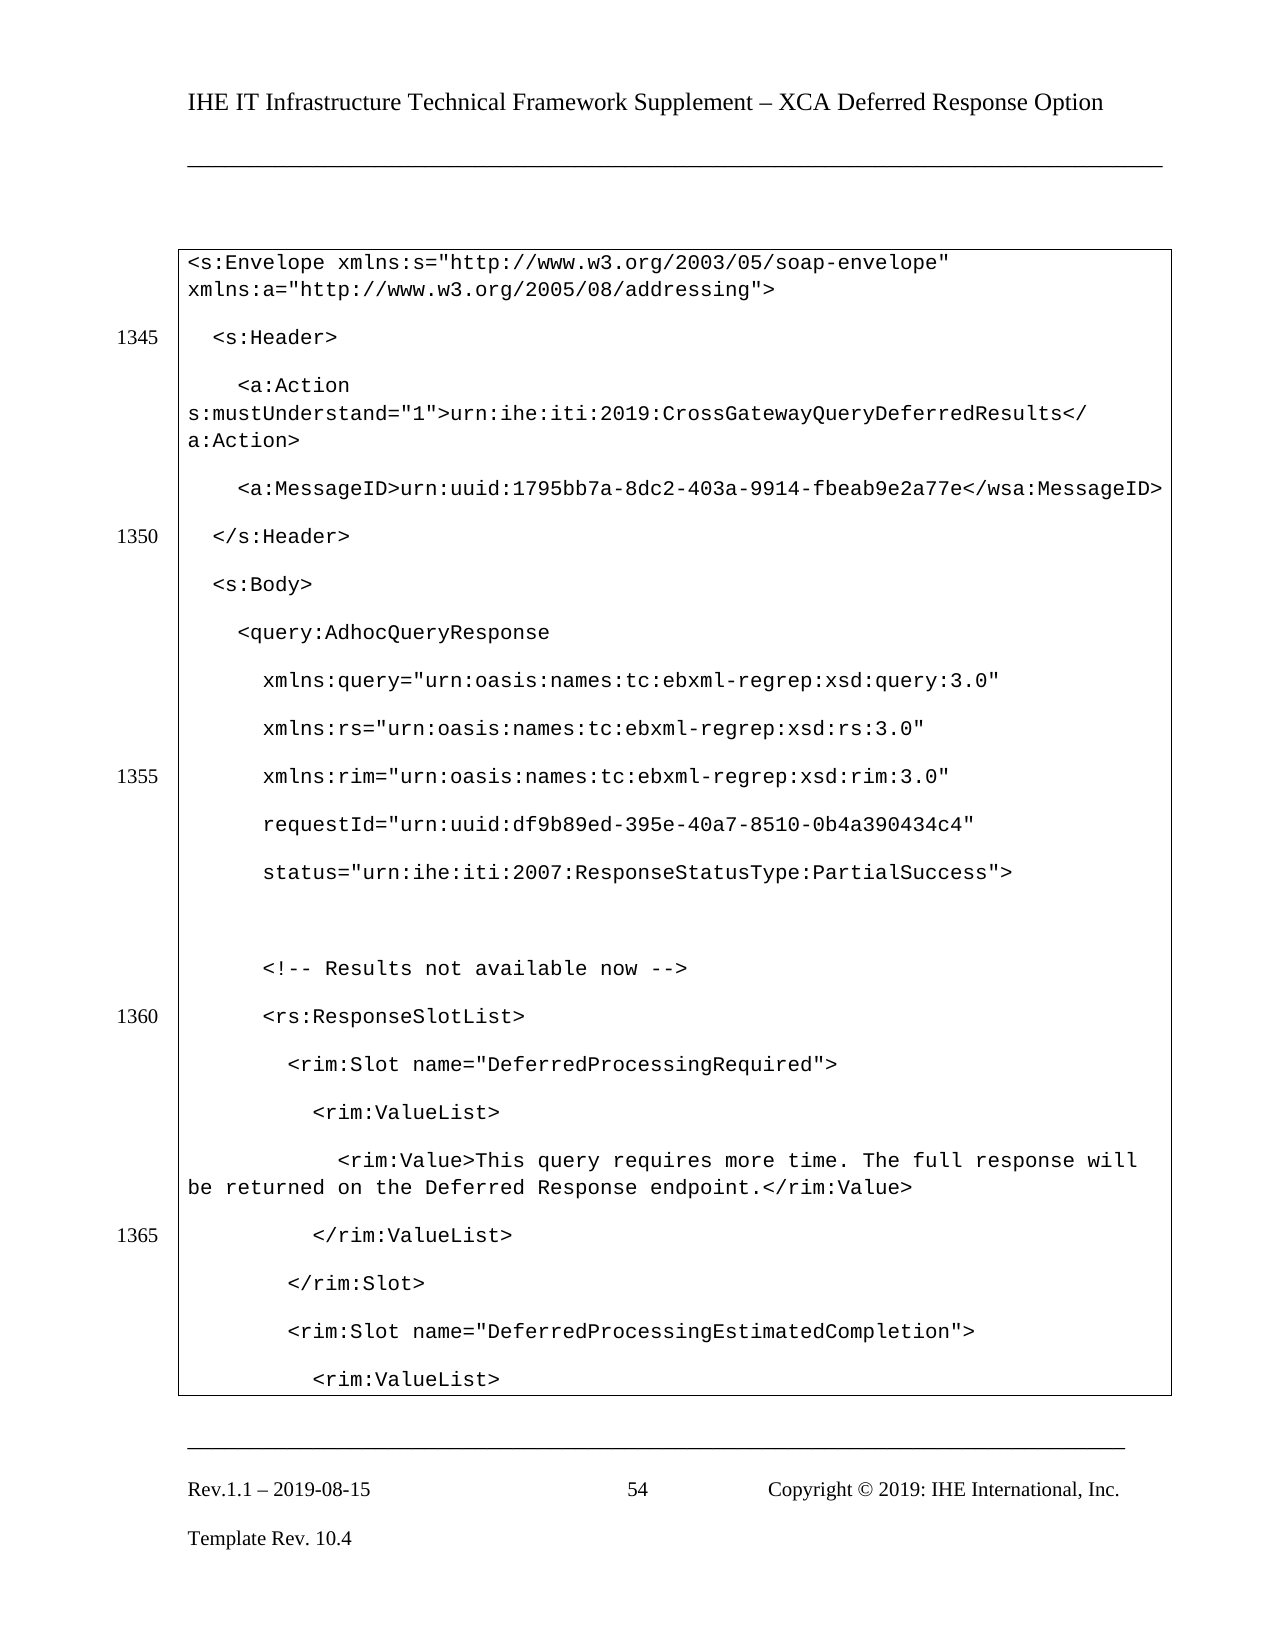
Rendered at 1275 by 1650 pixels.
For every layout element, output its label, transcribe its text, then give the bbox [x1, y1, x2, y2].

text <rim:ValueList> [179, 1366, 1171, 1395]
text </rim:Slot> [179, 1270, 1171, 1297]
text <s:Envelope xmlns:s="http://www.w3.org/2003/05/soap-envelope" xmlns:a="http://www.w3.org/2005/08/addressing"> [179, 250, 1171, 303]
text <a:MessageID>urn:uuid:1795bb7a-8dc2-403a-9914-fbeab9e2a77e</wsa:MessageID> [179, 475, 1171, 501]
text </rim:ValueList> [179, 1222, 1171, 1249]
text <rim:Value>This query requires more time. The full response will be returned on the Deferred Response endpoint.</rim:Value> [179, 1147, 1171, 1201]
text <rim:ValueList> [179, 1099, 1171, 1126]
text xmlns:query="urn:oasis:names:tc:ebxml-regrep:xsd:query:3.0" [179, 667, 1171, 693]
text <s:Header> [179, 324, 1171, 351]
text <a:Action s:mustUnderstand="1">urn:ihe:iti:2019:CrossGatewayQueryDeferredResults</a:Action> [179, 372, 1171, 453]
text xmlns:rs="urn:oasis:names:tc:ebxml-regrep:xsd:rs:3.0" [179, 715, 1171, 742]
text xmlns:rim="urn:oasis:names:tc:ebxml-regrep:xsd:rim:3.0" [179, 763, 1171, 789]
text status="urn:ihe:iti:2007:ResponseStatusType:PartialSuccess"> [179, 859, 1171, 886]
text <rim:Slot name="DeferredProcessingRequired"> [179, 1051, 1171, 1078]
text <query:AdhocQueryResponse [179, 619, 1171, 646]
text requestId="urn:uuid:df9b89ed-395e-40a7-8510-0b4a390434c4" [179, 811, 1171, 838]
text <rs:ResponseSlotList> [179, 1003, 1171, 1030]
text <rim:Slot name="DeferredProcessingEstimatedCompletion"> [179, 1318, 1171, 1345]
text <!-- Results not available now --> [179, 955, 1171, 982]
text <s:Body> [179, 571, 1171, 597]
text </s:Header> [179, 523, 1171, 549]
